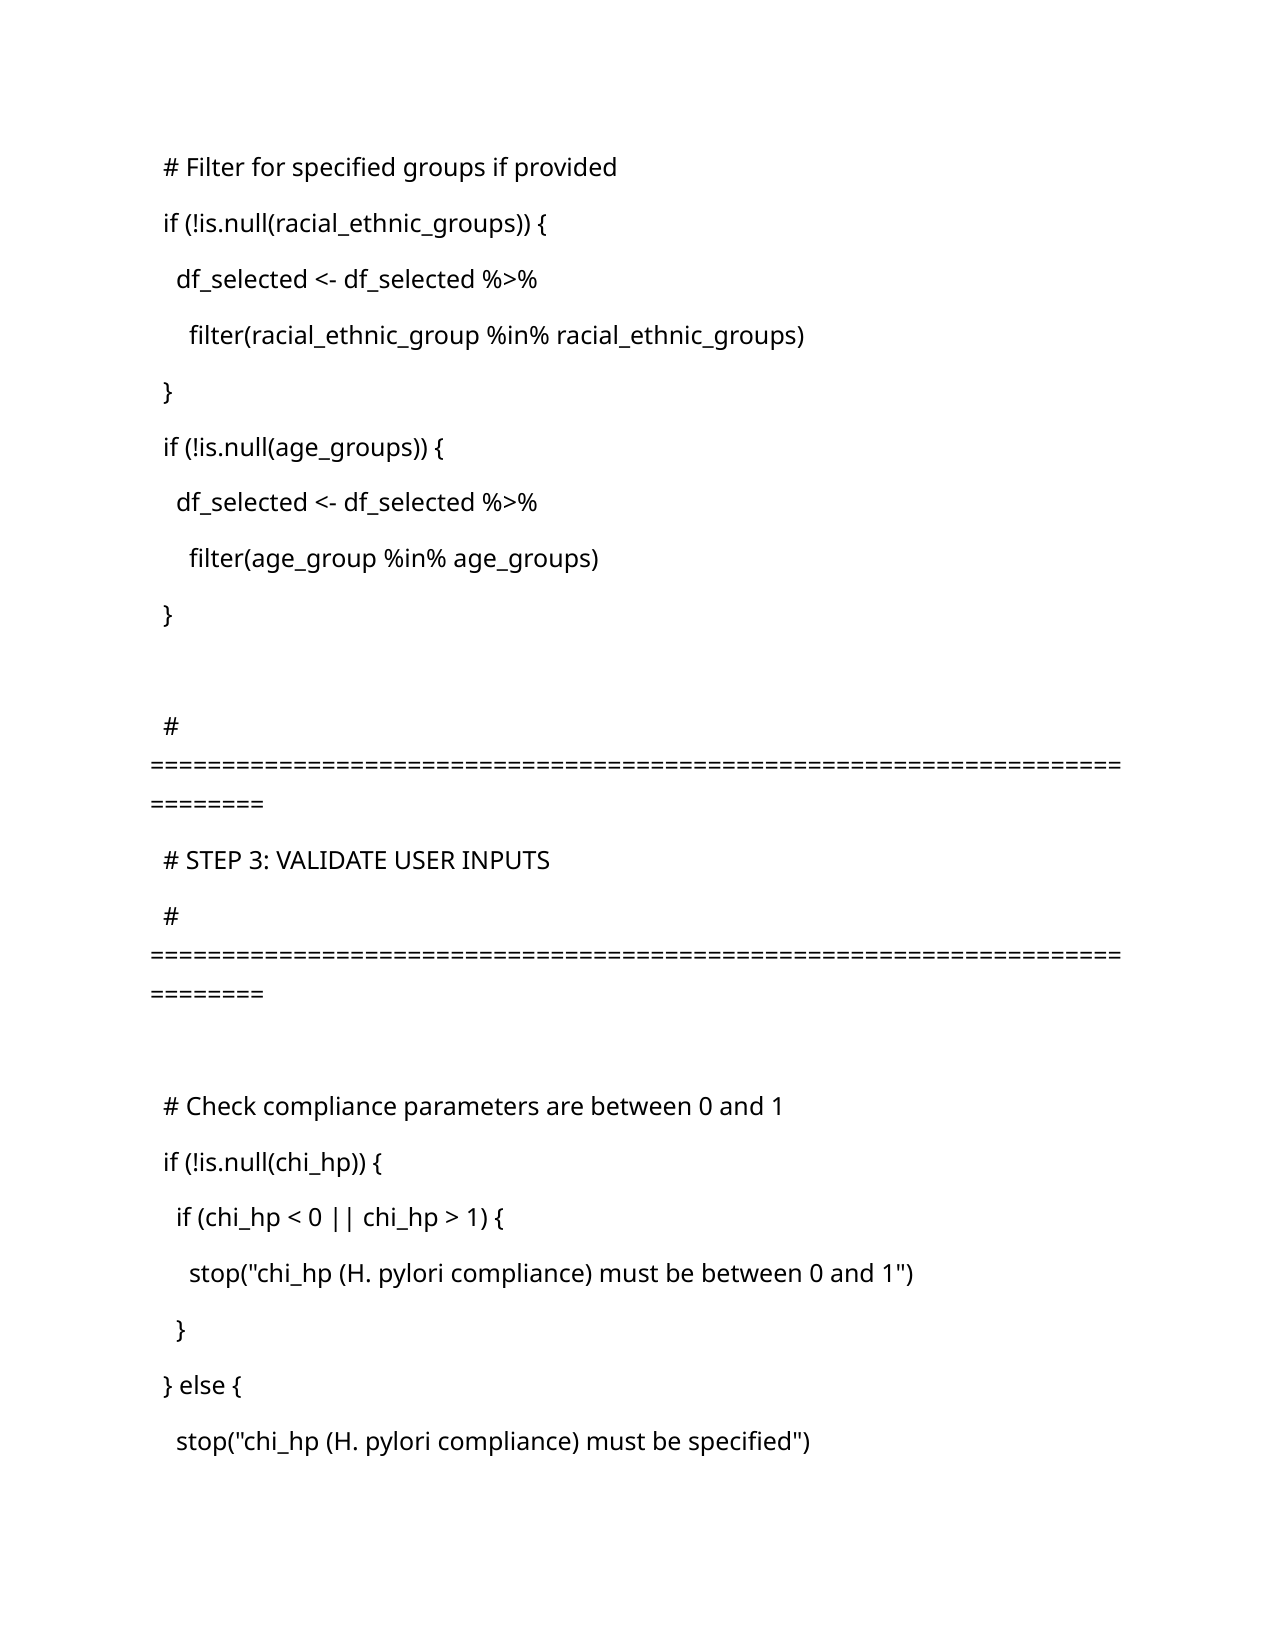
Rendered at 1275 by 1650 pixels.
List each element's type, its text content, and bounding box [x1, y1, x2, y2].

text if (!is.null(age_groups)) { [150, 429, 1125, 463]
text # Check compliance parameters are between 0 and 1 [150, 1088, 1125, 1122]
text stop("chi_hp (H. pylori compliance) must be specified") [150, 1423, 1125, 1457]
text df_selected <- df_selected %>% [150, 262, 1125, 296]
text # ============================================================================ [150, 708, 1125, 821]
text filter(racial_ethnic_group %in% racial_ethnic_groups) [150, 317, 1125, 352]
text # ============================================================================ [150, 898, 1125, 1011]
text } [150, 1312, 1125, 1346]
text df_selected <- df_selected %>% [150, 485, 1125, 519]
text stop("chi_hp (H. pylori compliance) must be between 0 and 1") [150, 1256, 1125, 1290]
text # Filter for specified groups if provided [150, 150, 1125, 184]
text } [150, 597, 1125, 631]
text if (chi_hp < 0 || chi_hp > 1) { [150, 1200, 1125, 1234]
text if (!is.null(chi_hp)) { [150, 1144, 1125, 1178]
text } else { [150, 1367, 1125, 1402]
text filter(age_group %in% age_groups) [150, 541, 1125, 575]
text # STEP 3: VALIDATE USER INPUTS [150, 842, 1125, 877]
text if (!is.null(racial_ethnic_groups)) { [150, 206, 1125, 240]
text } [150, 373, 1125, 407]
